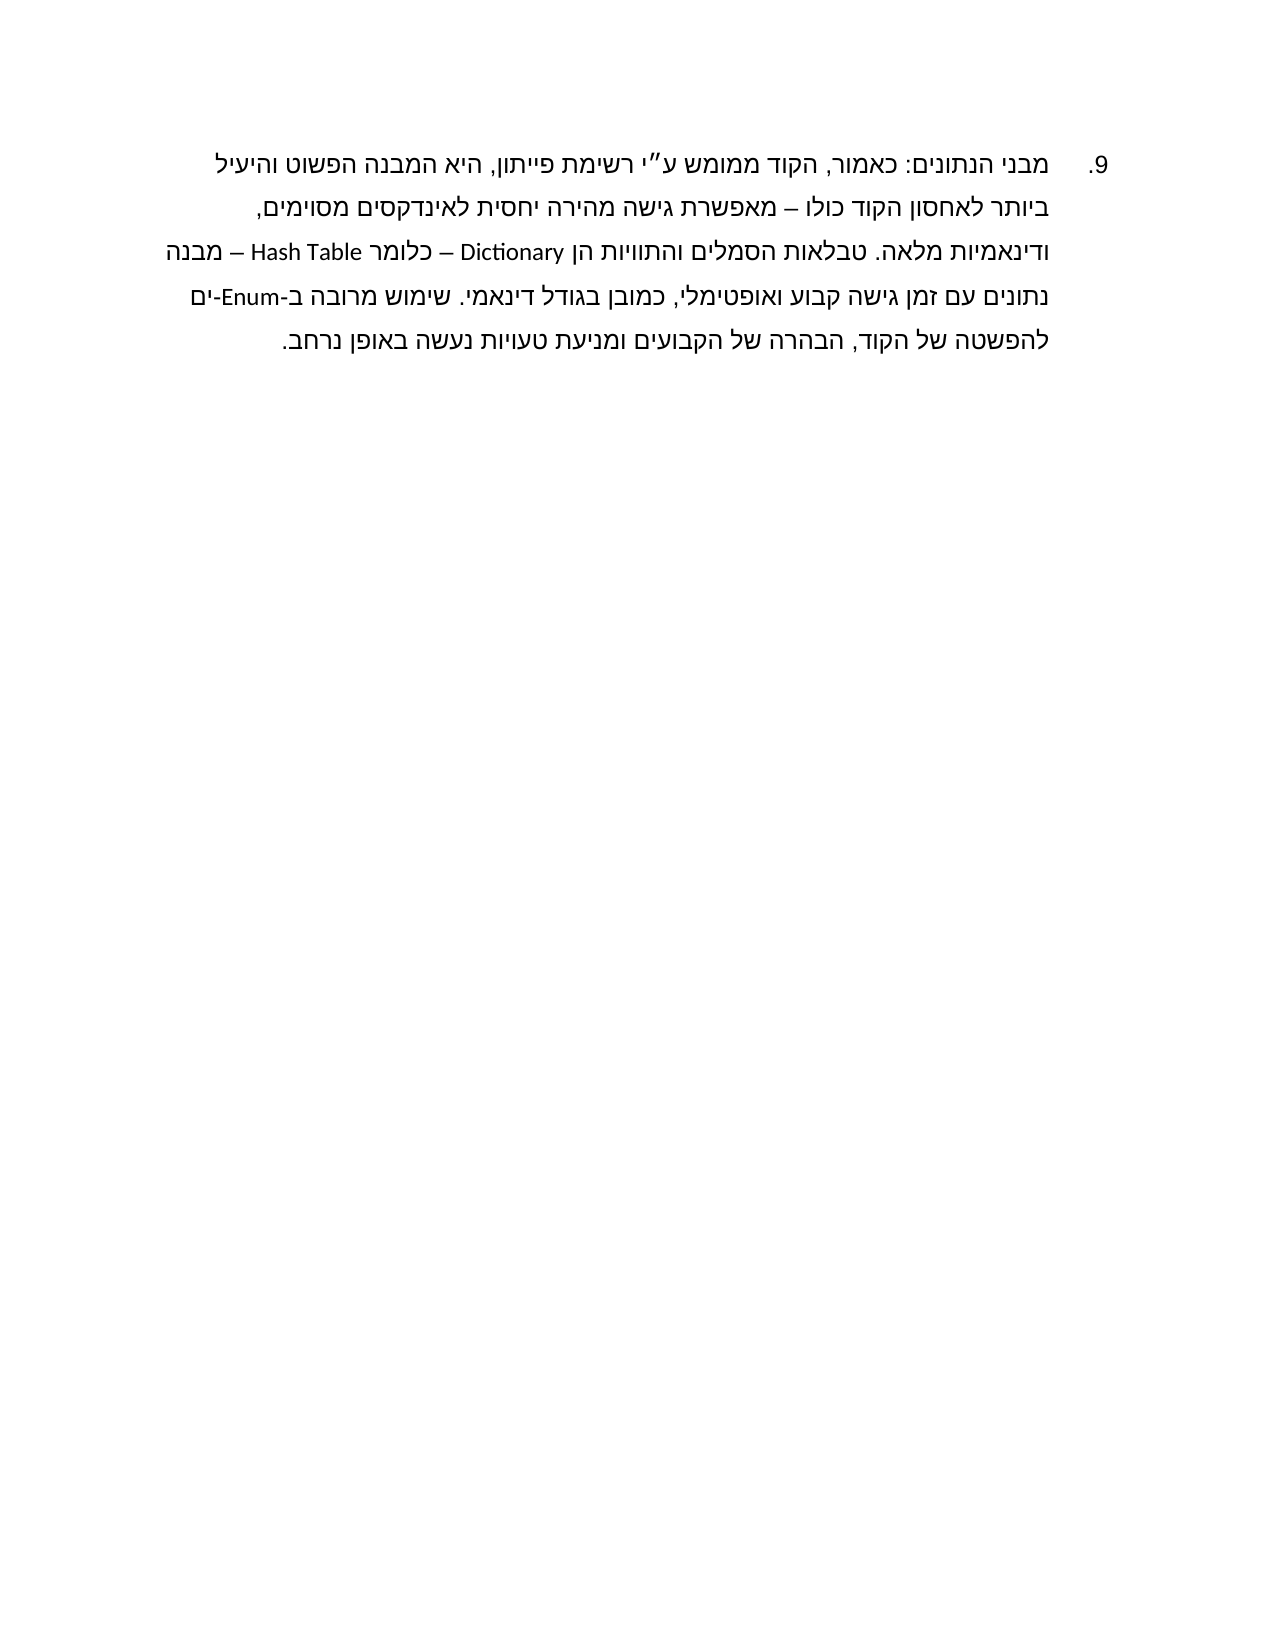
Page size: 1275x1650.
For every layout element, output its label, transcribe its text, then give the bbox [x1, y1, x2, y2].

list מבני הנתונים: כאמור, הקוד ממומש ע״י רשימת פייתון, היא המבנה הפשוט והיעיל ביותר לאחסון הקוד כולו – מאפשרת גישה מהירה יחסית לאינדקסים מסוימים, ודינאמיות מלאה. טבלאות הסמלים והתוויות הן Dictionary – כלומר Hash Table – מבנה נתונים עם זמן גישה קבוע ואופטימלי, כמובן בגודל דינאמי. שימוש מרובה ב-Enum-ים להפשטה של הקוד, הבהרה של הקבועים ומניעת טעויות נעשה באופן נרחב. [150, 150, 1087, 355]
